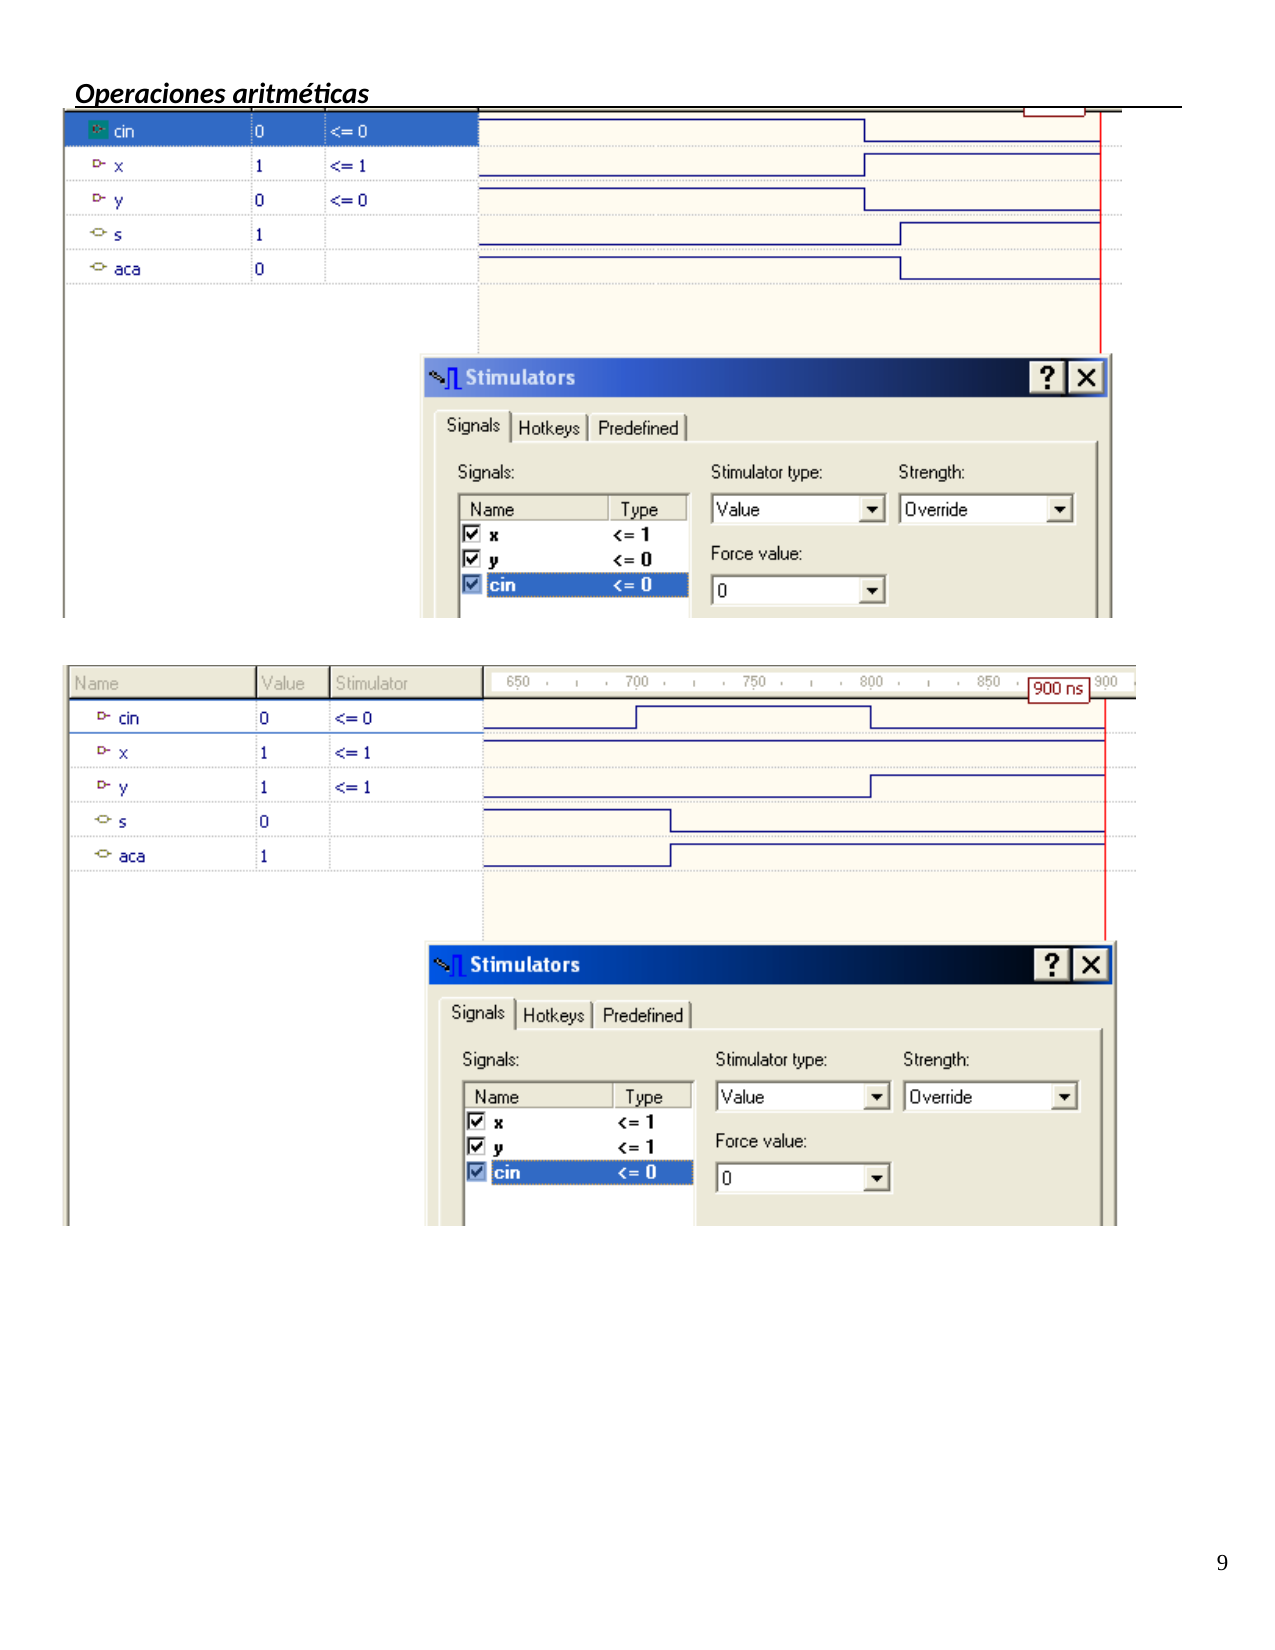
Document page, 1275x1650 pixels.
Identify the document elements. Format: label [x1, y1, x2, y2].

picture [62, 665, 1136, 1226]
picture [62, 108, 1122, 618]
